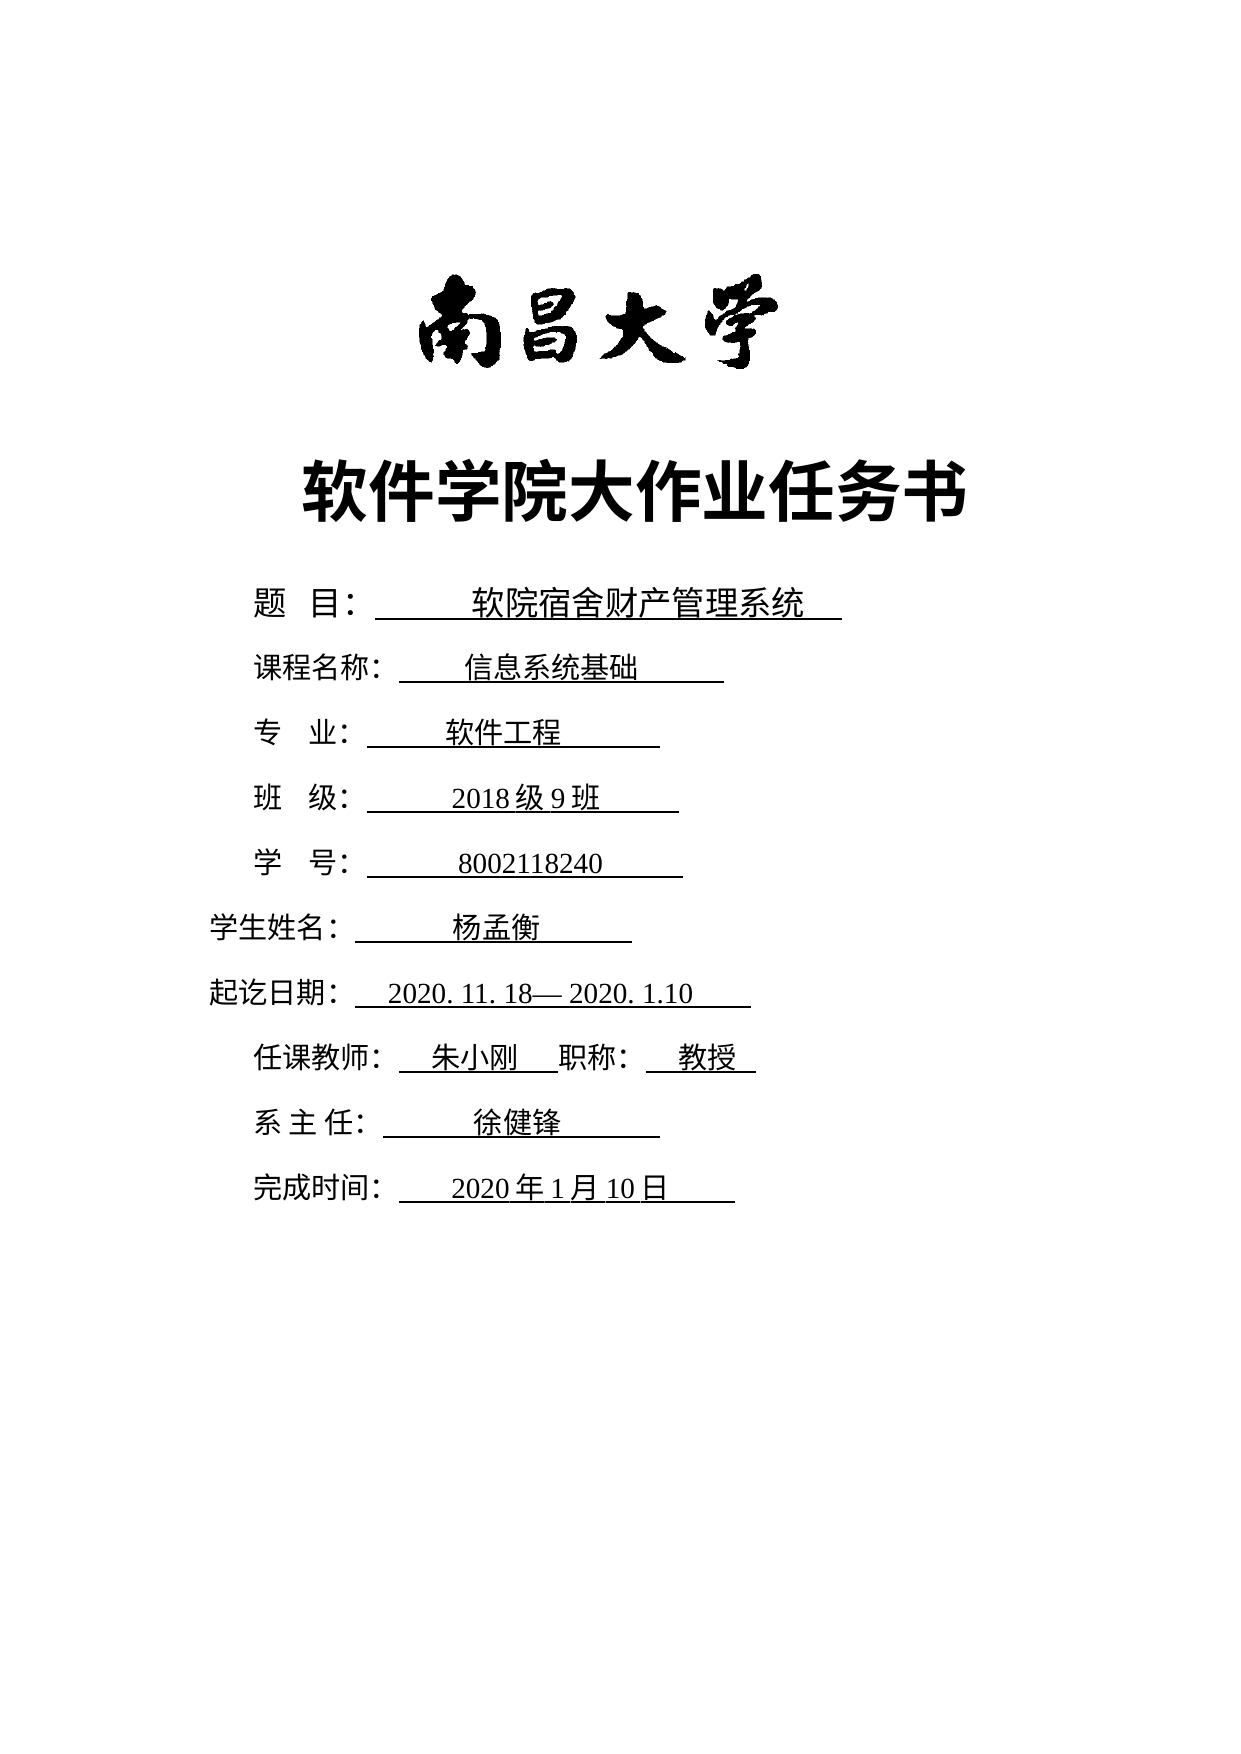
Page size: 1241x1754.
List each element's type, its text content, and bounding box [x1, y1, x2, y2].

text 学 号： 8002118240 [165, 828, 1104, 893]
text 题 目： 软院宿舍财产管理系统 [209, 568, 1104, 633]
text 起讫日期： 2020. 11. 18— 2020. 1.10 [165, 958, 1104, 1023]
text 学生姓名： 杨孟衡 [165, 893, 1104, 958]
text 专 业： 软件工程 [165, 698, 1104, 763]
text 任课教师： 朱小刚 职称： 教授 [165, 1023, 1104, 1088]
text 班 级： 2018级9班 [165, 763, 1104, 828]
text 课程名称： 信息系统基础 [165, 633, 1104, 698]
text 完成时间： 2020年1月10日 [165, 1153, 1104, 1218]
text 软件学院大作业任务书 [165, 438, 1104, 536]
text 系 主 任： 徐健锋 [165, 1088, 1104, 1153]
